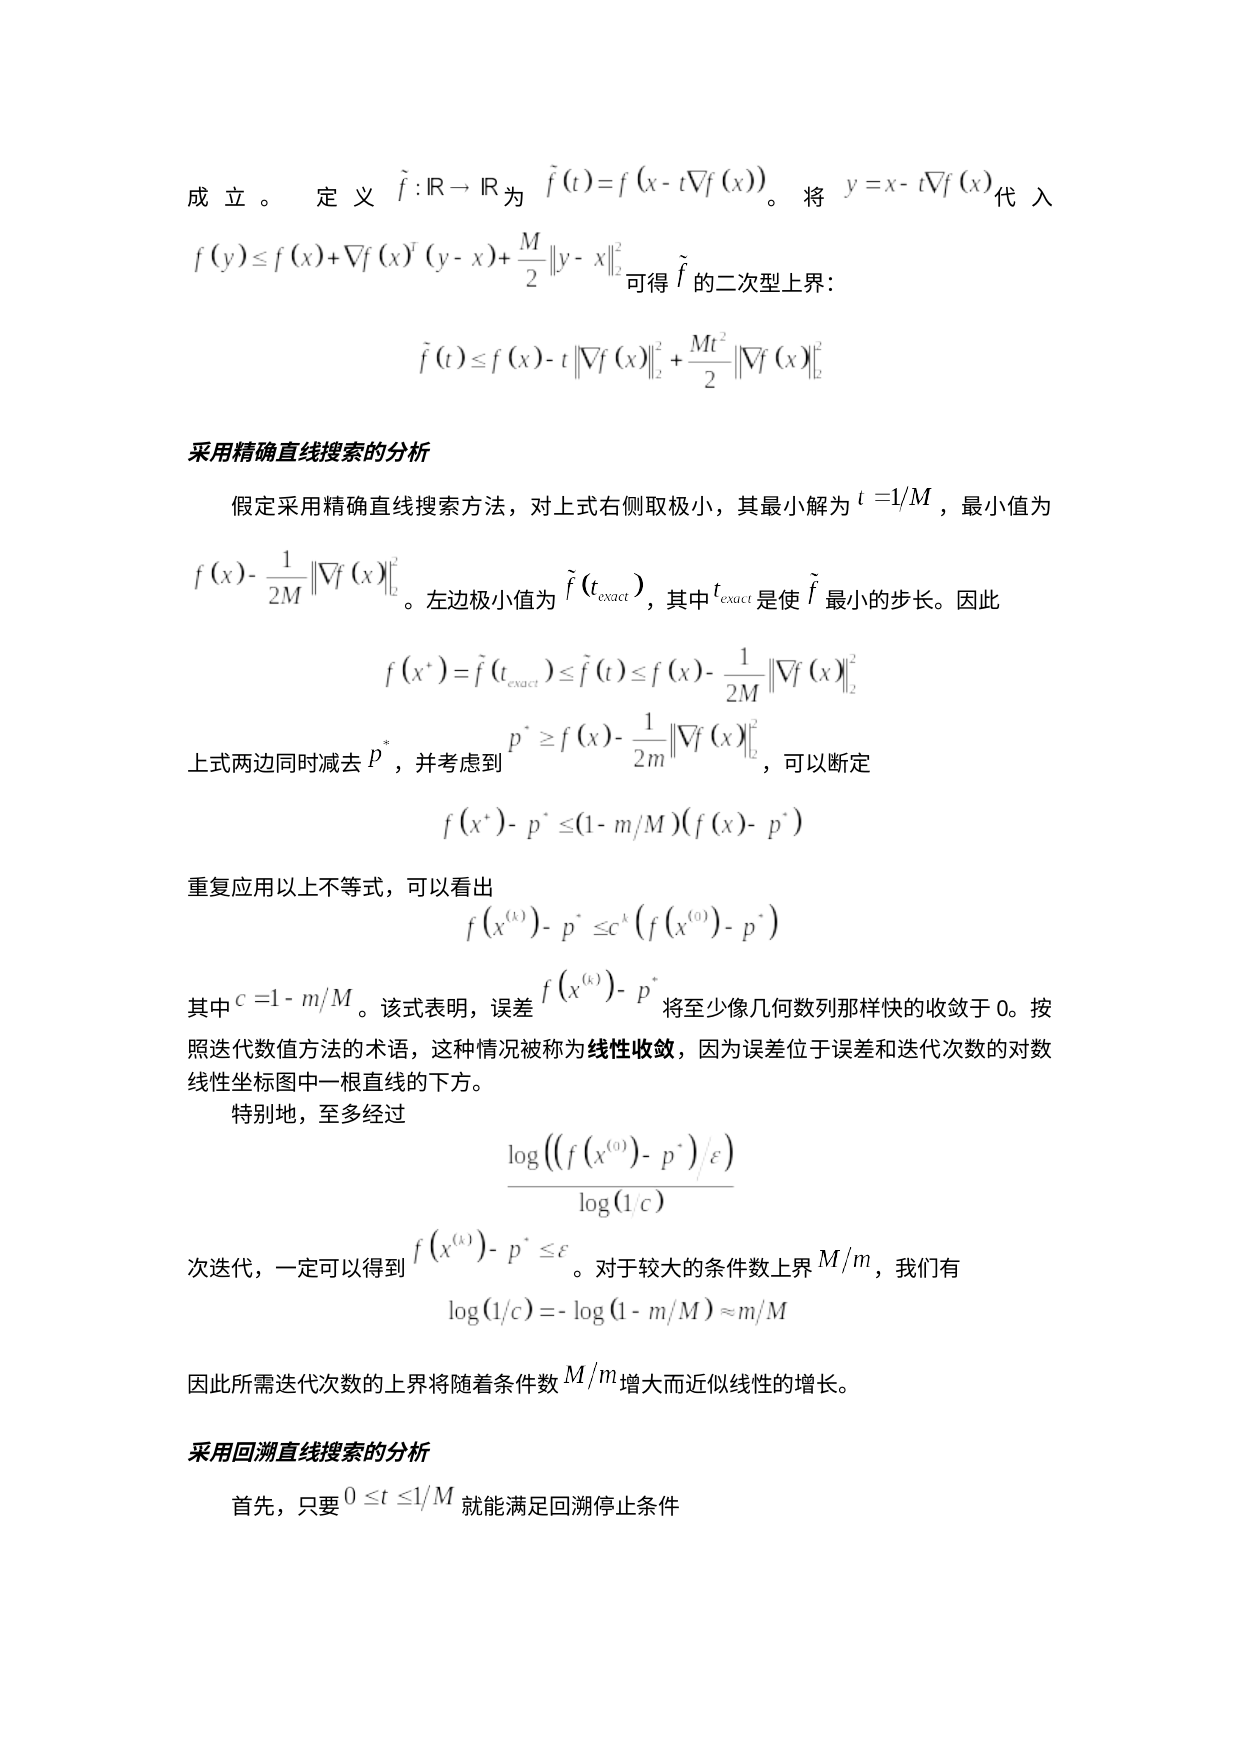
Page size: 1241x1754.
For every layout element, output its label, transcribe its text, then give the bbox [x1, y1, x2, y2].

text 次迭代，一定可以得到。对于较大的条件数上界，我们有 [187, 1227, 1053, 1292]
text 特别地，至多经过 [187, 1097, 1053, 1129]
text 因此所需迭代次数的上界将随着条件数增大而近似线性的增长。 [187, 1357, 1053, 1422]
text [187, 162, 1053, 324]
text 首先，只要就能满足回溯停止条件 [187, 1479, 1053, 1544]
text 采用回溯直线搜索的分析 [187, 1434, 1053, 1467]
text 采用精确直线搜索的分析 [187, 434, 1053, 467]
text 重复应用以上不等式，可以看出 [187, 869, 1053, 902]
text 上式两边同时减去，并考虑到，可以断定 [187, 707, 1053, 804]
text 假定采用精确直线搜索方法，对上式右侧取极小，其最小解为，最小值为。左边极小值为，其中是使最小的步长。因此 [187, 479, 1053, 642]
text 其中。该式表明，误差将至少像几何数列那样快的收敛于0。按照迭代数值方法的术语，这种情况被称为线性收敛，因为误差位于误差和迭代次数的对数线性坐标图中一根直线的下方。 [187, 967, 1053, 1097]
